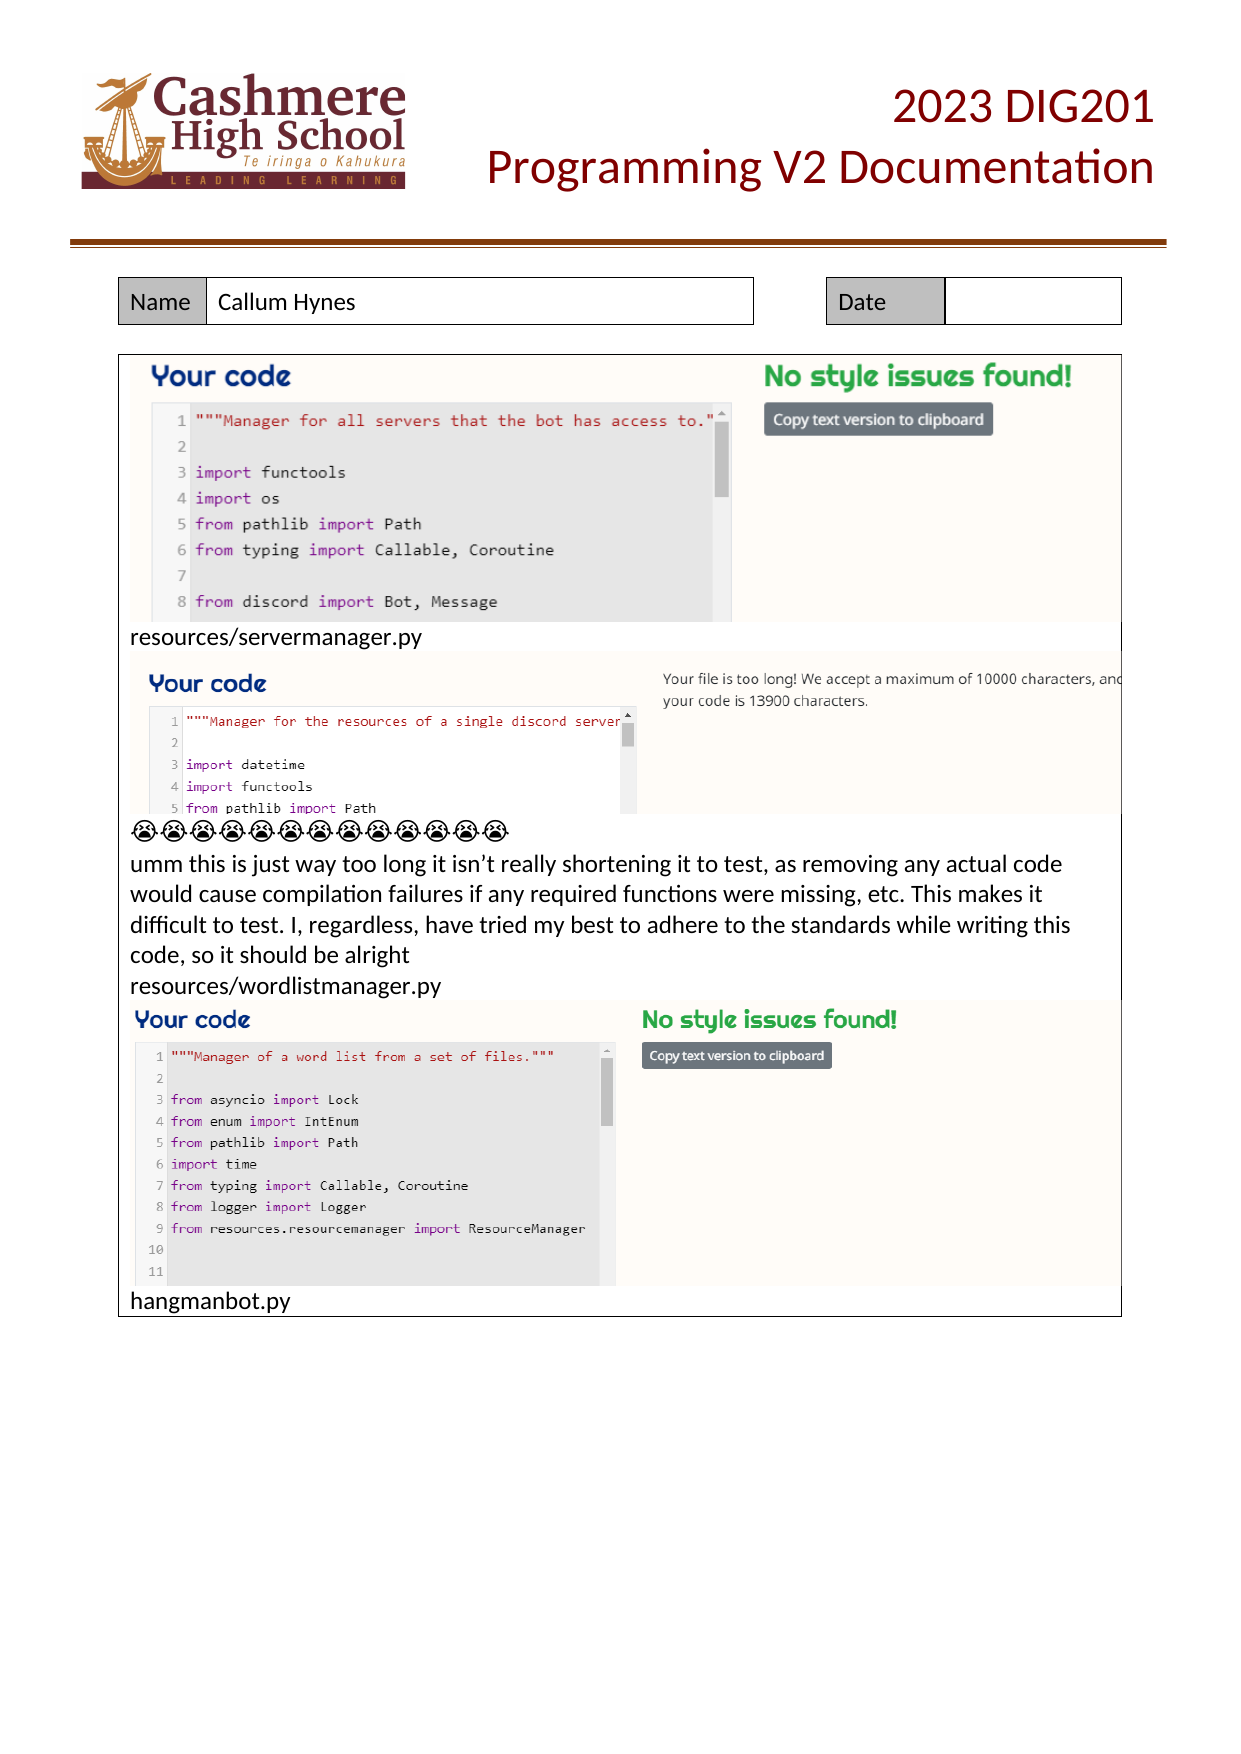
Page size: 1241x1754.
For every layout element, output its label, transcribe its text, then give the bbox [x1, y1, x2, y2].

picture [129, 355, 1122, 622]
picture [129, 1000, 1122, 1286]
picture [129, 651, 1122, 814]
picture [81, 73, 405, 189]
